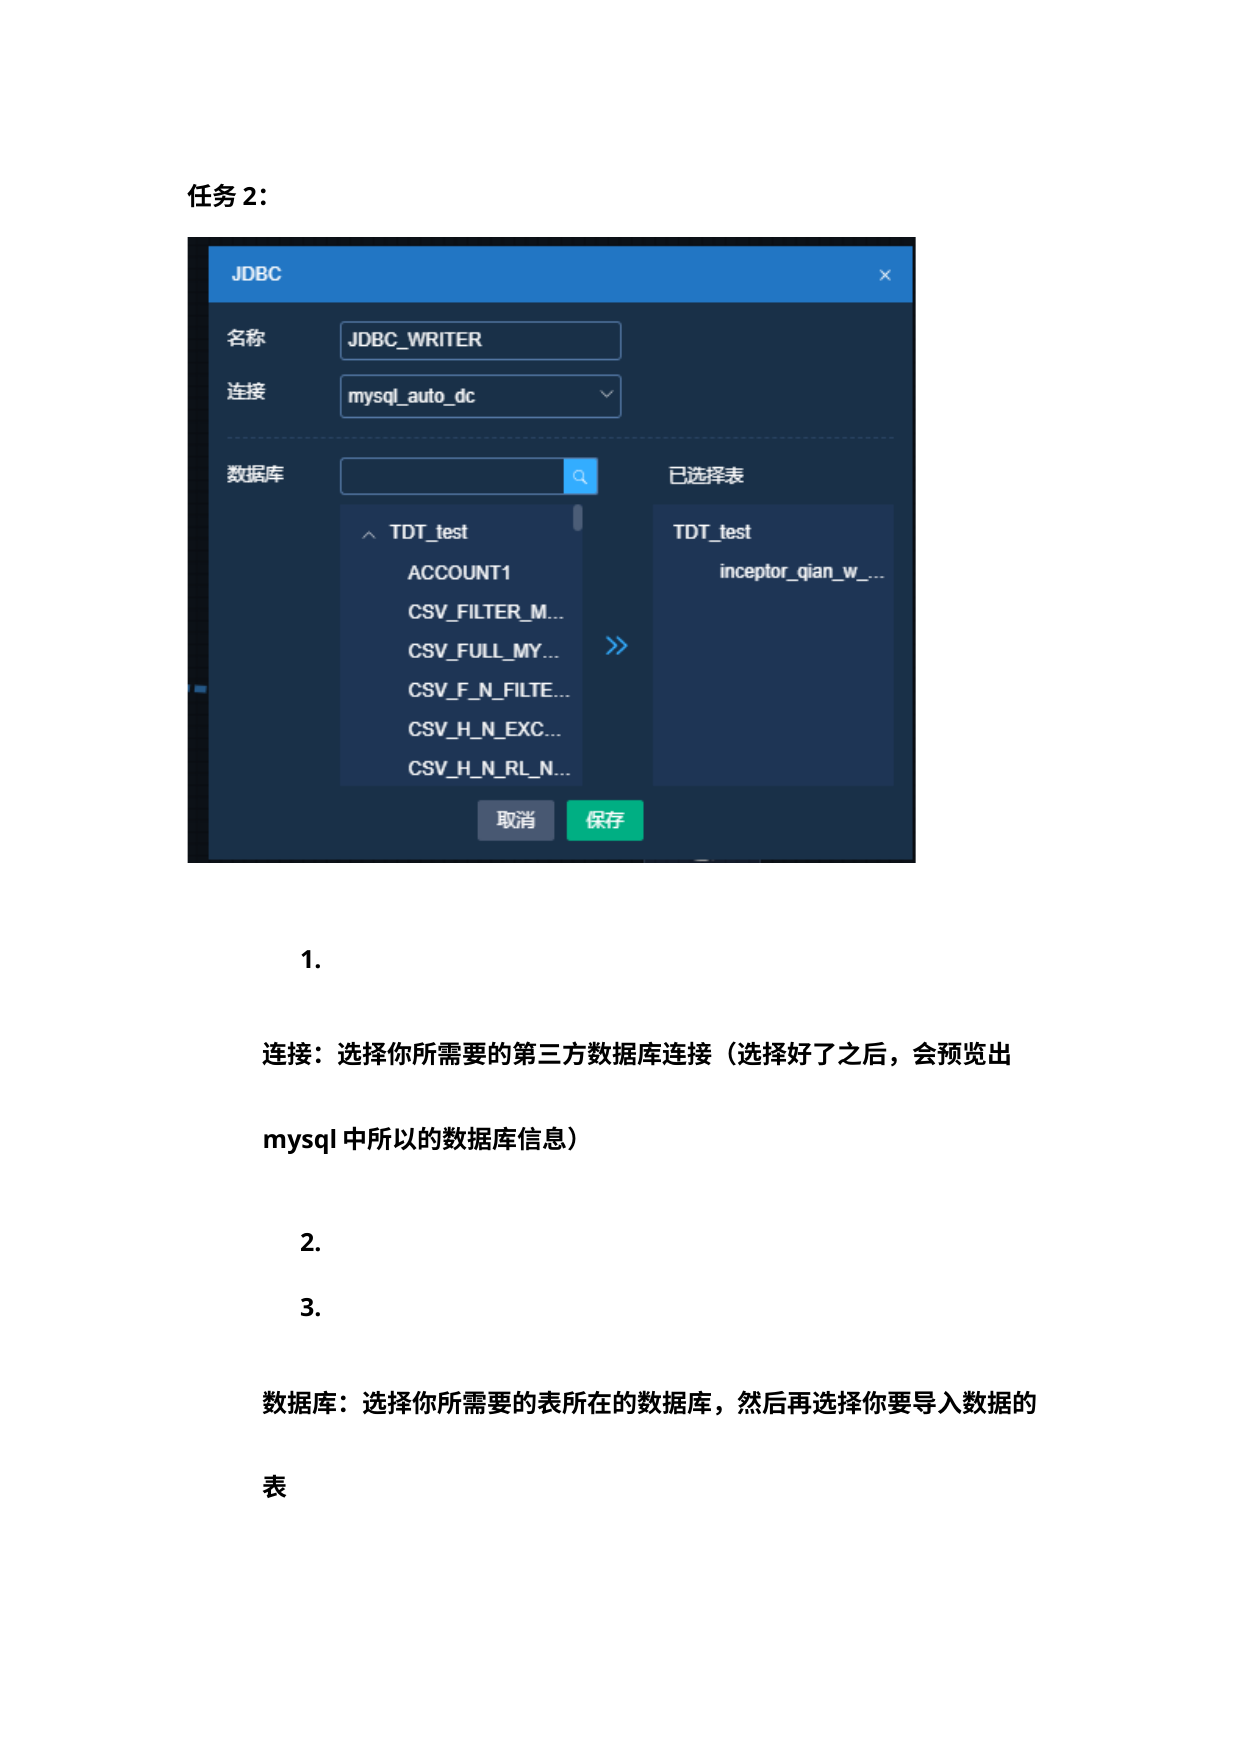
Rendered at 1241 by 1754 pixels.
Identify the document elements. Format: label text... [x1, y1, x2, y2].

text 连接：选择你所需要的第三方数据库连接（选择好了之后，会预览出mysql中所以的数据库信息） [262, 1020, 1053, 1170]
text 数据库：选择你所需要的表所在的数据库，然后再选择你要导入数据的表 [262, 1369, 1053, 1518]
text 任务2： [187, 162, 1053, 227]
picture [187, 237, 916, 863]
